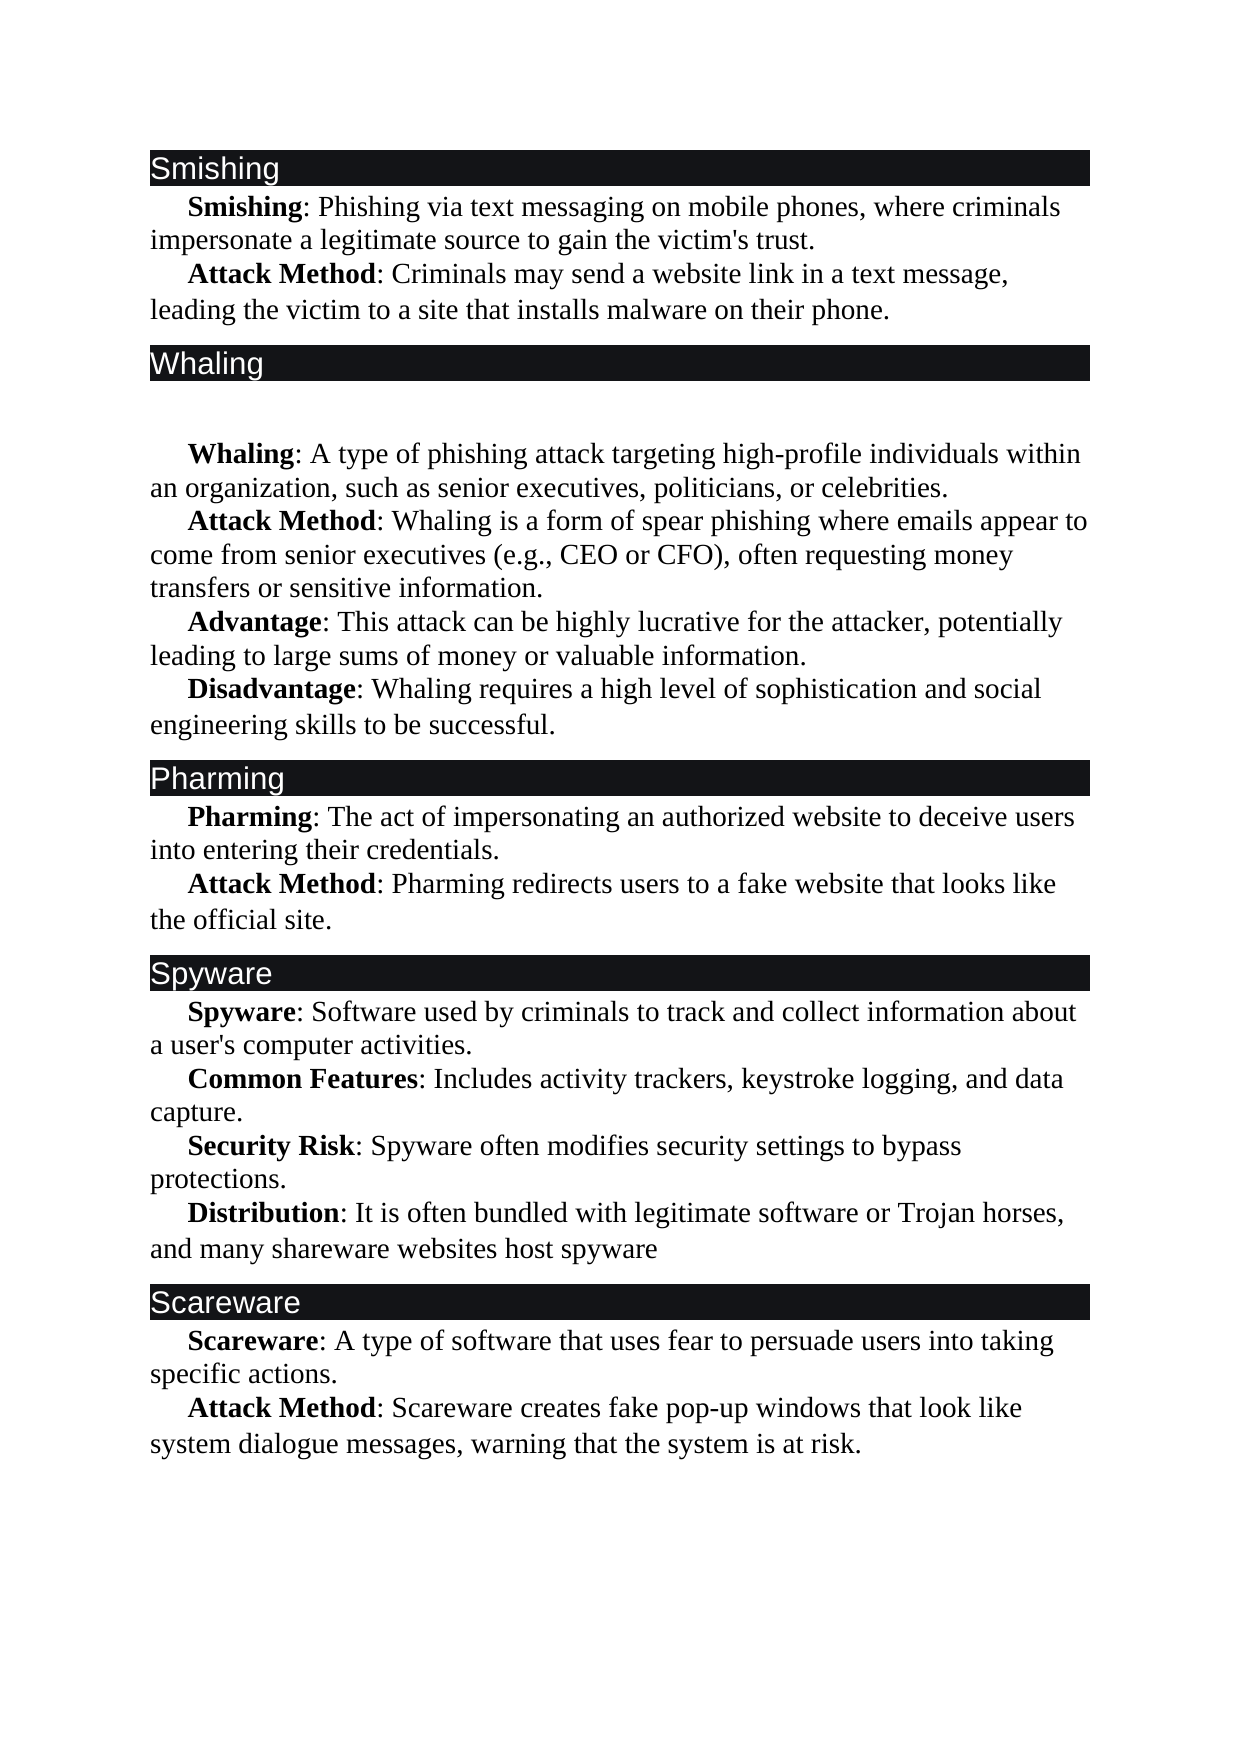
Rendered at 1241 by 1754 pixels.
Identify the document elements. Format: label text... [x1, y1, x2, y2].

text  Spyware: Software used by criminals to track and collect information about a user's computer activities. [150, 994, 1090, 1061]
text  Attack Method: Scareware creates fake pop-up windows that look like system dialogue messages, warning that the system is at risk. [150, 1390, 1090, 1459]
subtitle Smishing [150, 150, 1090, 186]
text  Advantage: This attack can be highly lucrative for the attacker, potentially leading to large sums of money or valuable information. [150, 604, 1090, 671]
text  Security Risk: Spyware often modifies security settings to bypass protections. [150, 1128, 1090, 1195]
text  Distribution: It is often bundled with legitimate software or Trojan horses, and many shareware websites host spyware [150, 1195, 1090, 1264]
subtitle Whaling [150, 345, 1090, 381]
text  Pharming: The act of impersonating an authorized website to deceive users into entering their credentials. [150, 799, 1090, 866]
text  Attack Method: Criminals may send a website link in a text message, leading the victim to a site that installs malware on their phone. [150, 256, 1090, 326]
text  Whaling: A type of phishing attack targeting high-profile individuals within an organization, such as senior executives, politicians, or celebrities. [150, 436, 1090, 503]
text  Attack Method: Whaling is a form of spear phishing where emails appear to come from senior executives (e.g., CEO or CFO), often requesting money transfers or sensitive information. [150, 503, 1090, 604]
text  Smishing: Phishing via text messaging on mobile phones, where criminals impersonate a legitimate source to gain the victim's trust. [150, 189, 1090, 256]
text  Scareware: A type of software that uses fear to persuade users into taking specific actions. [150, 1323, 1090, 1390]
subtitle Scareware [150, 1284, 1090, 1320]
text  Attack Method: Pharming redirects users to a fake website that looks like the official site. [150, 866, 1090, 936]
subtitle Pharming [150, 760, 1090, 796]
text  Common Features: Includes activity trackers, keystroke logging, and data capture. [150, 1061, 1090, 1128]
text  Disadvantage: Whaling requires a high level of sophistication and social engineering skills to be successful. [150, 671, 1090, 741]
subtitle Spyware [150, 955, 1090, 991]
